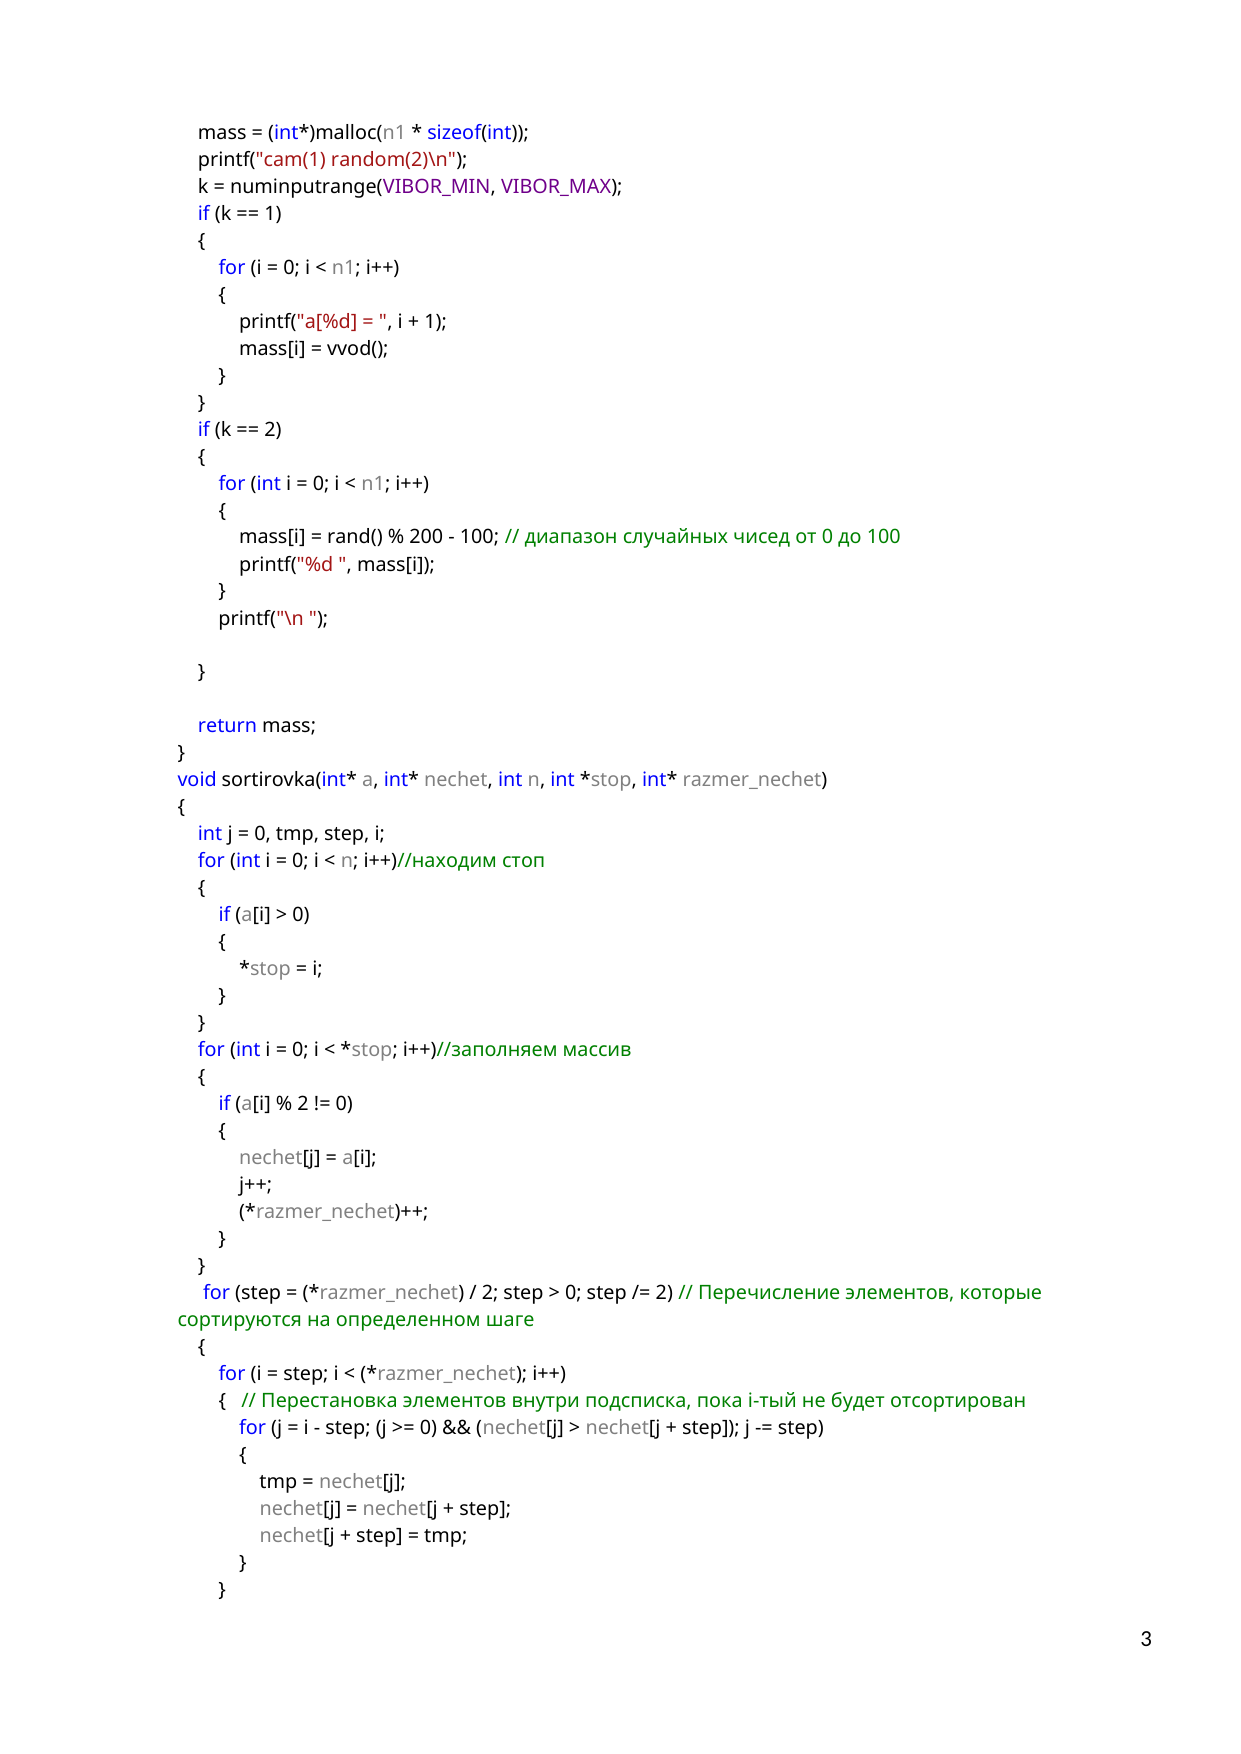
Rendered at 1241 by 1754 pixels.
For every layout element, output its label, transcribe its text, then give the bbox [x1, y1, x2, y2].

text { [177, 793, 1152, 819]
text return mass; [177, 712, 1152, 739]
text { [177, 226, 1152, 253]
text { [177, 442, 1152, 469]
text for (int i = 0; i < n; i++)//находим стоп [177, 847, 1152, 873]
text { // Перестановка элементов внутри подсписка, пока i-тый не будет отсортирован [177, 1386, 1152, 1413]
text { [177, 1440, 1152, 1467]
text mass[i] = rand() % 200 - 100; // диапазон случайных чисед от 0 до 100 [177, 523, 1152, 550]
text if (a[i] > 0) [177, 901, 1152, 927]
text j++; [177, 1170, 1152, 1197]
text } [177, 361, 1152, 388]
text } [177, 577, 1152, 604]
text for (i = 0; i < n1; i++) [177, 253, 1152, 280]
text } [177, 1548, 1152, 1575]
text int j = 0, tmp, step, i; [177, 819, 1152, 847]
text nechet[j] = nechet[j + step]; [177, 1494, 1152, 1521]
text if (k == 2) [177, 415, 1152, 442]
text if (k == 1) [177, 199, 1152, 226]
text { [177, 927, 1152, 954]
text printf("%d ", mass[i]); [177, 550, 1152, 577]
text } [177, 1251, 1152, 1278]
text } [177, 739, 1152, 766]
text for (int i = 0; i < *stop; i++)//заполняем массив [177, 1035, 1152, 1062]
text printf("\n "); [177, 604, 1152, 631]
text } [177, 388, 1152, 415]
text { [177, 496, 1152, 523]
text *stop = i; [177, 954, 1152, 981]
text } [177, 1008, 1152, 1035]
text nechet[j + step] = tmp; [177, 1521, 1152, 1548]
text mass[i] = vvod(); [177, 334, 1152, 361]
text } [177, 658, 1152, 685]
text } [177, 1575, 1152, 1602]
text { [177, 280, 1152, 307]
text void sortirovka(int* a, int* nechet, int n, int *stop, int* razmer_nechet) [177, 766, 1152, 793]
text tmp = nechet[j]; [177, 1467, 1152, 1494]
text { [177, 873, 1152, 901]
text { [177, 1116, 1152, 1143]
text { [177, 1332, 1152, 1359]
text printf("cam(1) random(2)\n"); [177, 145, 1152, 172]
text k = numinputrange(VIBOR_MIN, VIBOR_MAX); [177, 172, 1152, 199]
text for (int i = 0; i < n1; i++) [177, 469, 1152, 496]
text nechet[j] = a[i]; [177, 1143, 1152, 1170]
text for (step = (*razmer_nechet) / 2; step > 0; step /= 2) // Перечисление элементов, которые сортируются на определенном шаге [177, 1278, 1152, 1332]
text for (j = i - step; (j >= 0) && (nechet[j] > nechet[j + step]); j -= step) [177, 1413, 1152, 1440]
text } [177, 981, 1152, 1008]
text printf("a[%d] = ", i + 1); [177, 307, 1152, 334]
text if (a[i] % 2 != 0) [177, 1089, 1152, 1116]
text mass = (int*)malloc(n1 * sizeof(int)); [177, 118, 1152, 145]
text { [177, 1062, 1152, 1089]
text for (i = step; i < (*razmer_nechet); i++) [177, 1359, 1152, 1386]
text } [177, 1224, 1152, 1251]
text (*razmer_nechet)++; [177, 1197, 1152, 1224]
